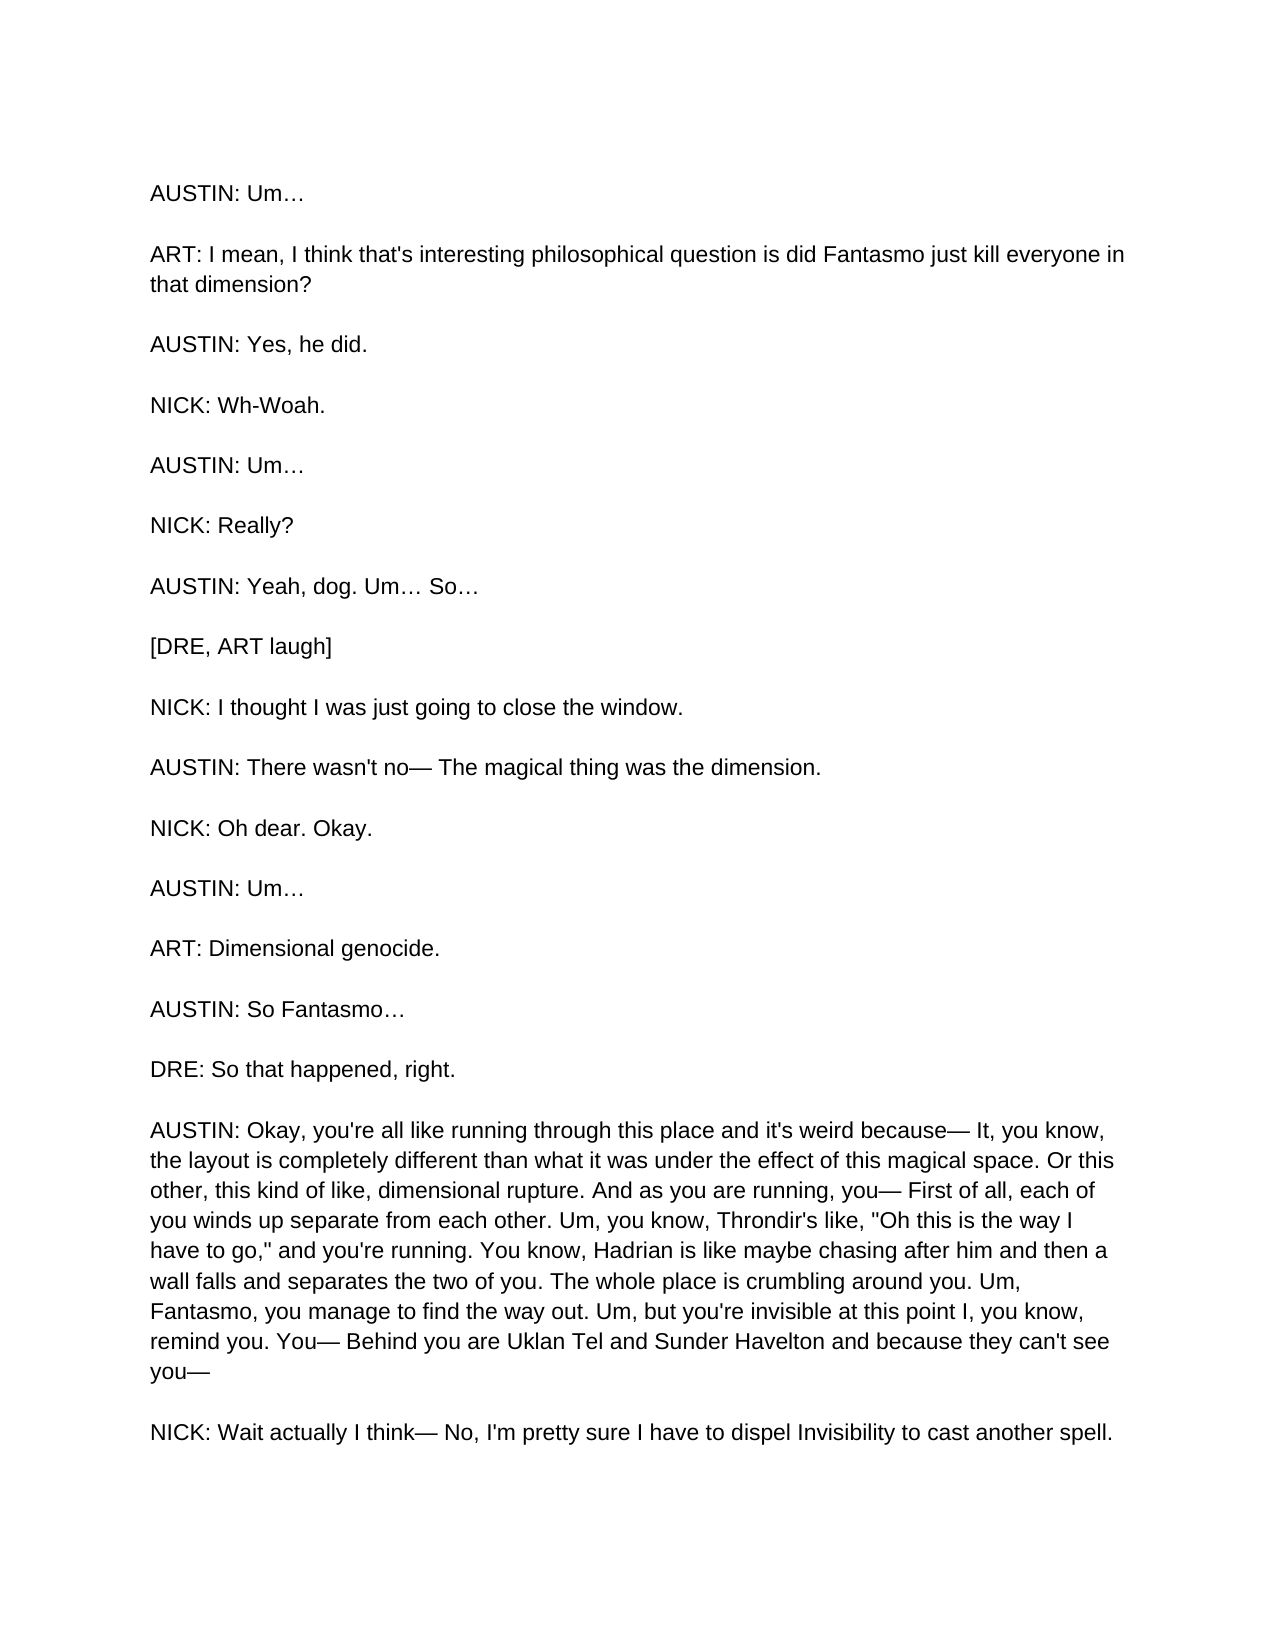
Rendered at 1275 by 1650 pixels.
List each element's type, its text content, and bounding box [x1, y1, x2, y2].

text AUSTIN: Um… [150, 452, 1125, 478]
text NICK: Wait actually I think— No, I'm pretty sure I have to dispel Invisibility to cast another spell. [150, 1419, 1125, 1445]
text AUSTIN: Yeah, dog. Um… So… [150, 573, 1125, 599]
text ART: I mean, I think that's interesting philosophical question is did Fantasmo just kill everyone in that dimension? [150, 241, 1125, 297]
text AUSTIN: Um… [150, 875, 1125, 901]
text NICK: I thought I was just going to close the window. [150, 694, 1125, 720]
text ART: Dimensional genocide. [150, 935, 1125, 962]
text NICK: Oh dear. Okay. [150, 814, 1125, 841]
text [DRE, ART laugh] [150, 633, 1125, 660]
text AUSTIN: Yes, he did. [150, 331, 1125, 358]
text AUSTIN: Okay, you're all like running through this place and it's weird because— It, you know, the layout is completely different than what it was under the effect of this magical space. Or this other, this kind of like, dimensional rupture. And as you are running, you— First of all, each of you winds up separate from each other. Um, you know, Throndir's like, "Oh this is the way I have to go," and you're running. You know, Hadrian is like maybe chasing after him and then a wall falls and separates the two of you. The whole place is crumbling around you. Um, Fantasmo, you manage to find the way out. Um, but you're invisible at this point I, you know, remind you. You— Behind you are Uklan Tel and Sunder Havelton and because they can't see you— [150, 1117, 1125, 1385]
text AUSTIN: So Fantasmo… [150, 996, 1125, 1022]
text AUSTIN: Um… [150, 180, 1125, 207]
text AUSTIN: There wasn't no— The magical thing was the dimension. [150, 754, 1125, 781]
text NICK: Really? [150, 512, 1125, 539]
text DRE: So that happened, right. [150, 1056, 1125, 1083]
text NICK: Wh-Woah. [150, 392, 1125, 418]
